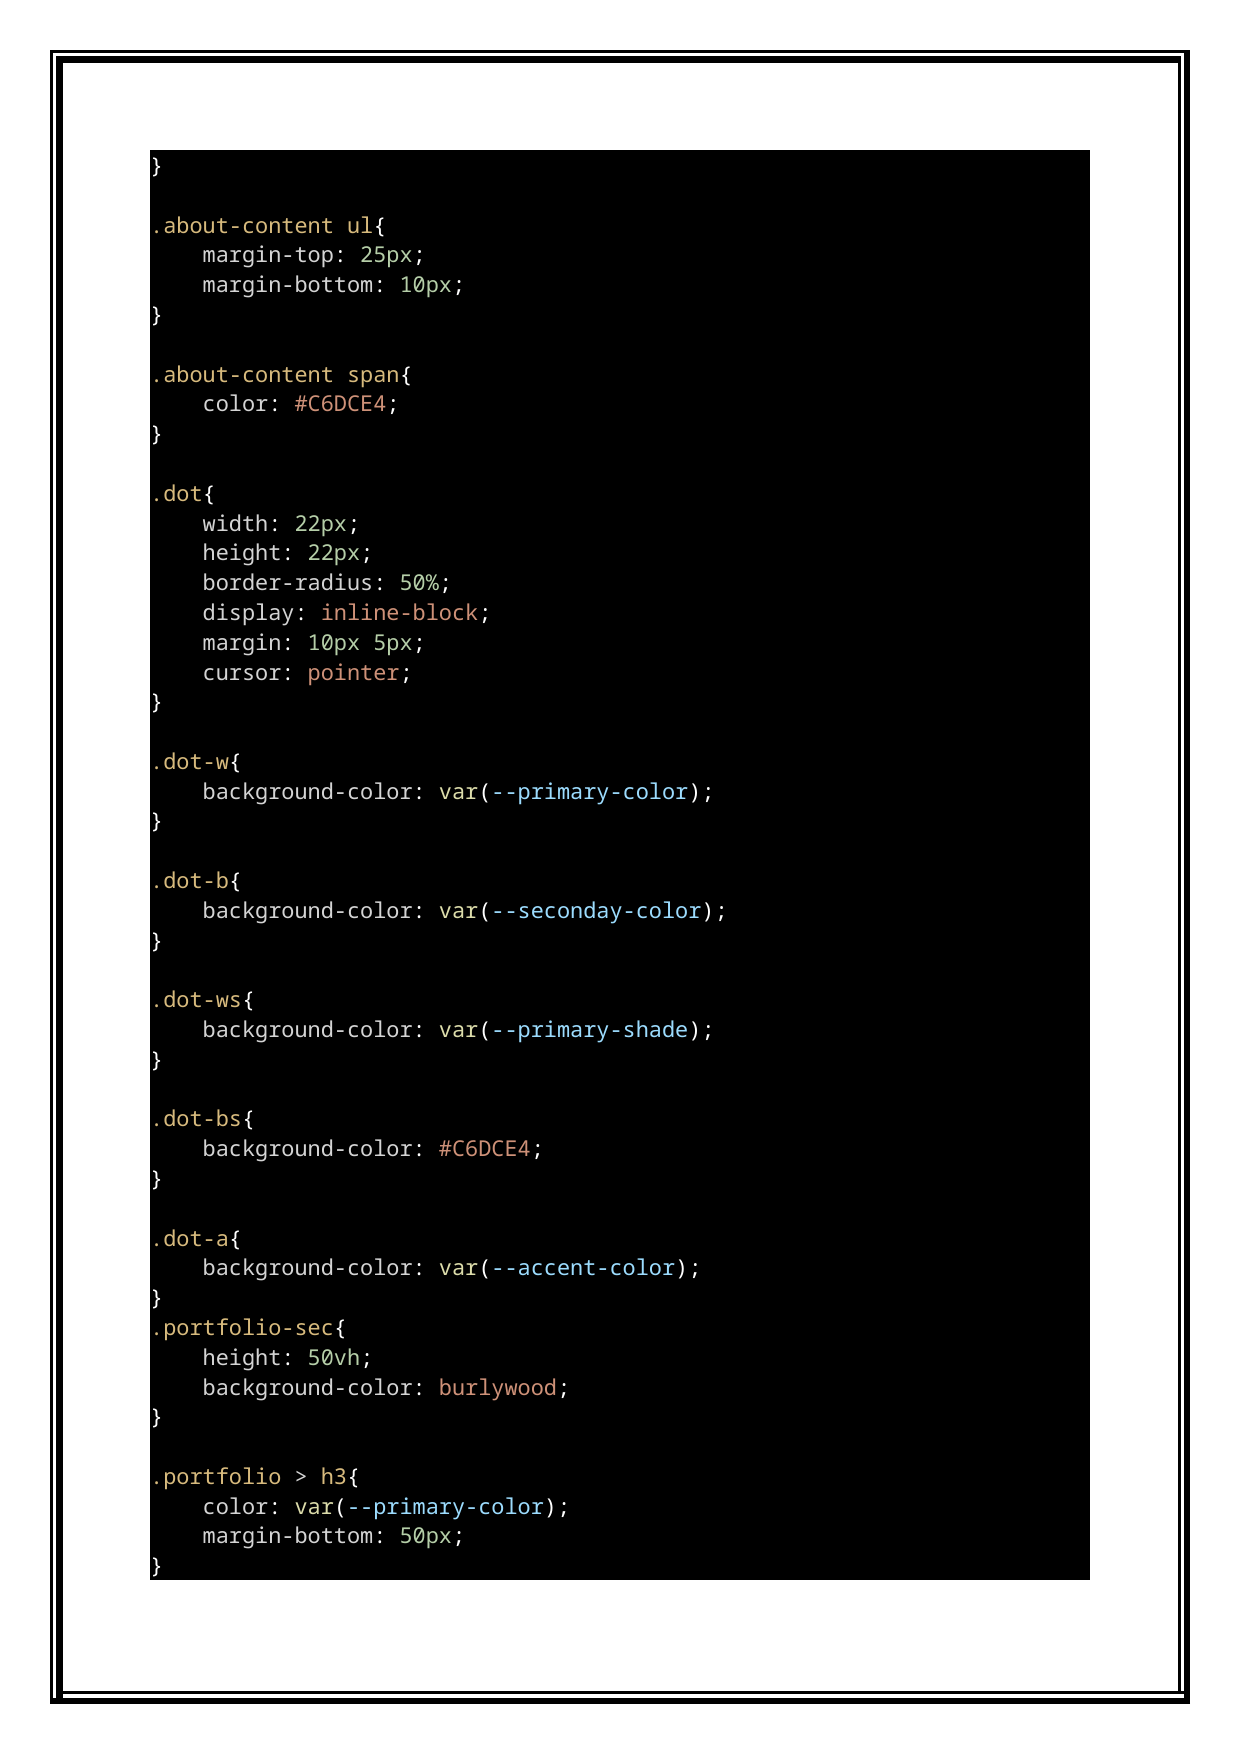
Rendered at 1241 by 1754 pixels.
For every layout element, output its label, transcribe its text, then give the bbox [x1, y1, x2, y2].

text margin-bottom: 10px; [150, 269, 1090, 299]
text .dot-bs{ [150, 1103, 1090, 1133]
text } [150, 1401, 1090, 1431]
text } [150, 924, 1090, 954]
text background-color: burlywood; [150, 1371, 1090, 1401]
text .portfolio > h3{ [150, 1461, 1090, 1491]
text background-color: #C6DCE4; [150, 1133, 1090, 1163]
text background-color: var(--primary-shade); [150, 1014, 1090, 1044]
text .about-content span{ [150, 358, 1090, 388]
text } [150, 299, 1090, 329]
text background-color: var(--primary-color); [150, 776, 1090, 805]
text cursor: pointer; [150, 656, 1090, 686]
text } [150, 1044, 1090, 1073]
text color: var(--primary-color); [150, 1491, 1090, 1520]
text margin: 10px 5px; [150, 627, 1090, 656]
text .dot-ws{ [150, 984, 1090, 1014]
text margin-bottom: 50px; [150, 1520, 1090, 1550]
text color: #C6DCE4; [150, 388, 1090, 418]
text border-radius: 50%; [150, 567, 1090, 597]
text } [150, 1550, 1090, 1580]
text } [150, 150, 1090, 180]
text .dot-a{ [150, 1222, 1090, 1252]
text .dot-w{ [150, 746, 1090, 776]
text background-color: var(--accent-color); [150, 1252, 1090, 1282]
text background-color: var(--seconday-color); [150, 895, 1090, 924]
text } [150, 805, 1090, 835]
text height: 22px; [150, 537, 1090, 567]
text } [150, 418, 1090, 448]
text .dot{ [150, 478, 1090, 507]
text margin-top: 25px; [150, 239, 1090, 269]
text } [150, 686, 1090, 716]
text .about-content ul{ [150, 209, 1090, 239]
text .dot-b{ [150, 865, 1090, 895]
text .portfolio-sec{ [150, 1312, 1090, 1342]
text width: 22px; [150, 507, 1090, 537]
text height: 50vh; [150, 1342, 1090, 1371]
text } [150, 1282, 1090, 1312]
text display: inline-block; [150, 597, 1090, 627]
text } [150, 1163, 1090, 1193]
